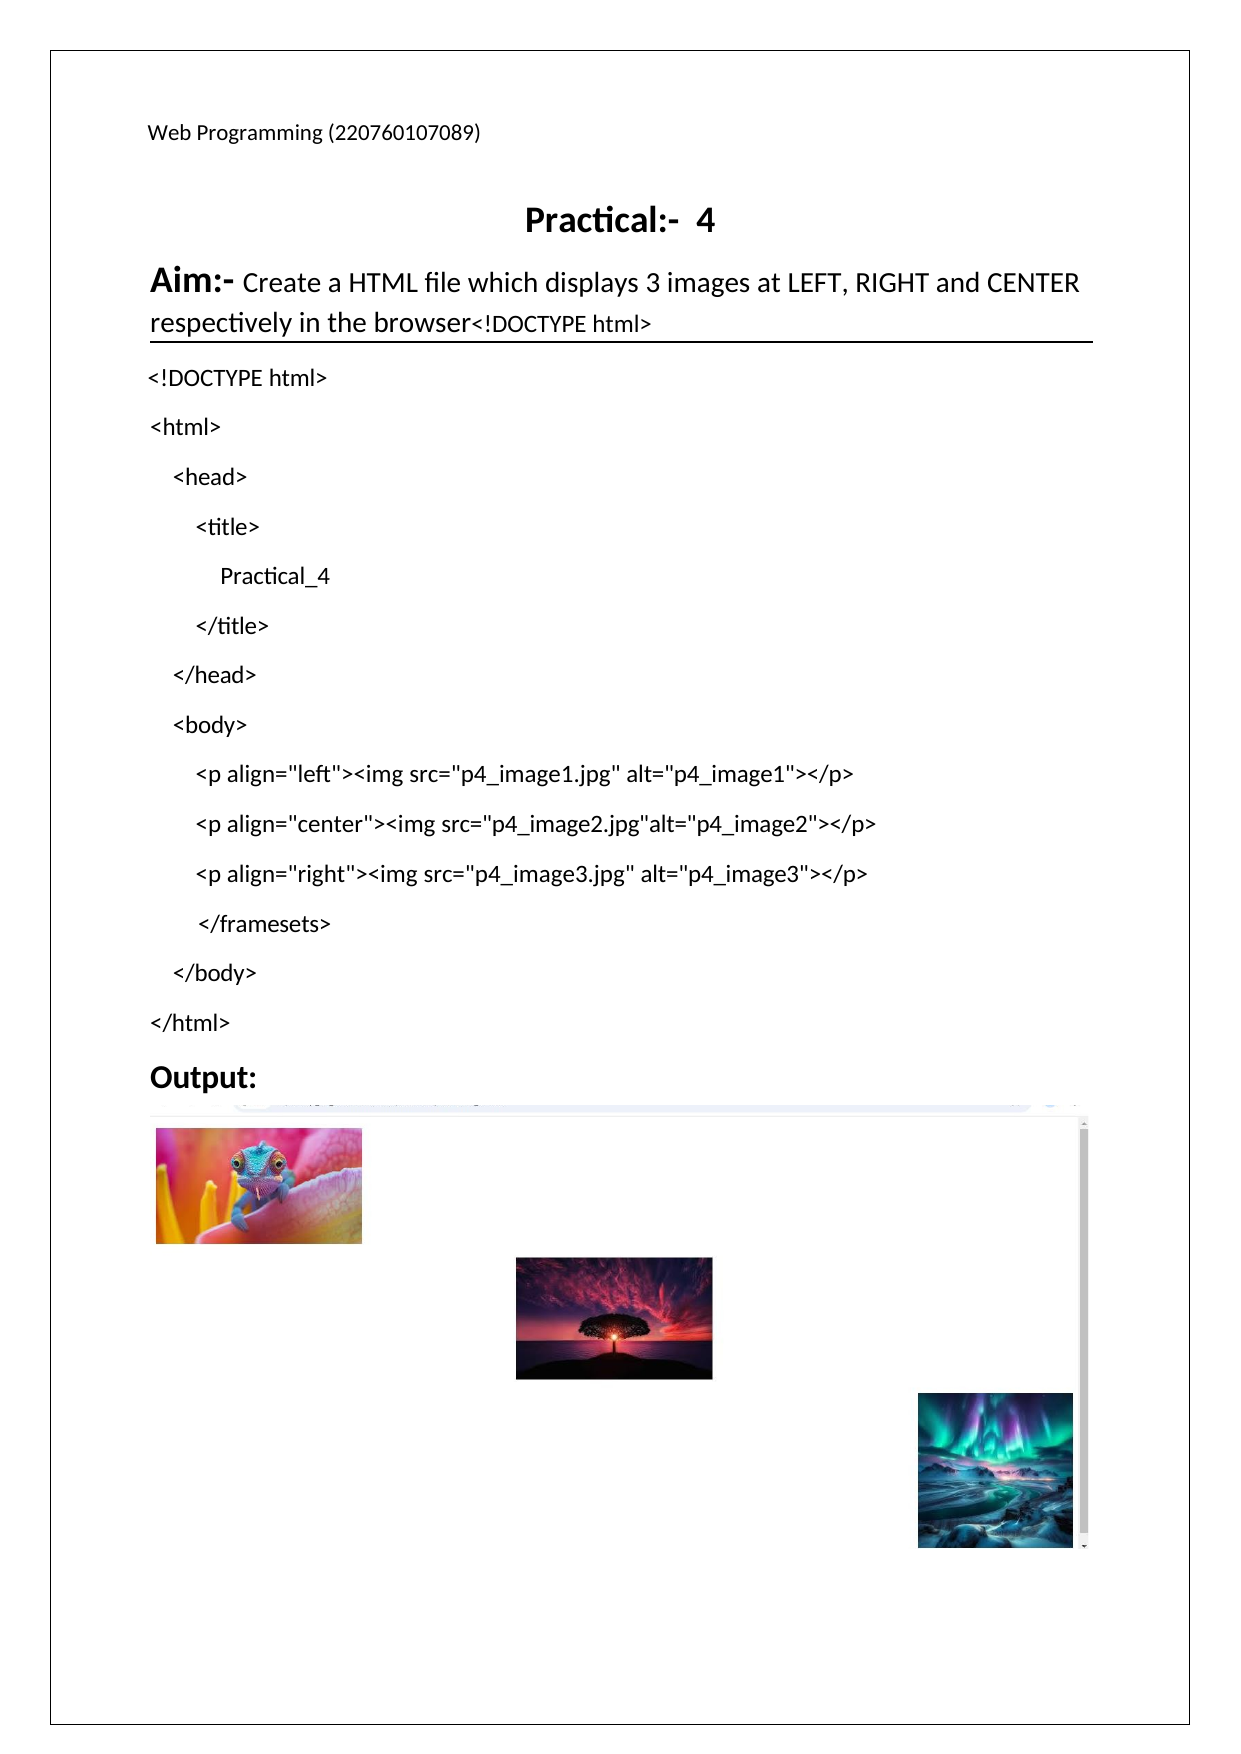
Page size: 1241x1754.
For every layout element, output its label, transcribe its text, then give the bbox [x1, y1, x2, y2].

picture [150, 1105, 1089, 1549]
subtitle Aim:- Create a HTML file which displays 3 images at LEFT, RIGHT and CENTER respectively in the browser<!DOCTYPE html> [150, 256, 1093, 341]
text Output: [150, 1057, 1093, 1097]
text </framesets> [147, 908, 331, 938]
text <p align="right"><img src="p4_image3.jpg" alt="p4_image3"></p> [195, 858, 1093, 888]
text </head> [173, 660, 1093, 690]
text </title> [195, 610, 1093, 640]
text <p align="left"><img src="p4_image1.jpg" alt="p4_image1"></p> [195, 759, 1093, 789]
text </html> [150, 1007, 1093, 1037]
text <p align="center"><img src="p4_image2.jpg"alt="p4_image2"></p> [195, 808, 1093, 839]
text <html> [150, 412, 1093, 442]
text </body> [173, 957, 1093, 988]
text <!DOCTYPE html> [147, 362, 1093, 392]
text <title> [195, 511, 1093, 541]
text Practical:- 4 [147, 196, 1093, 241]
text <body> [173, 709, 1093, 740]
text <head> [173, 461, 1093, 492]
text Practical_4 [147, 560, 330, 591]
